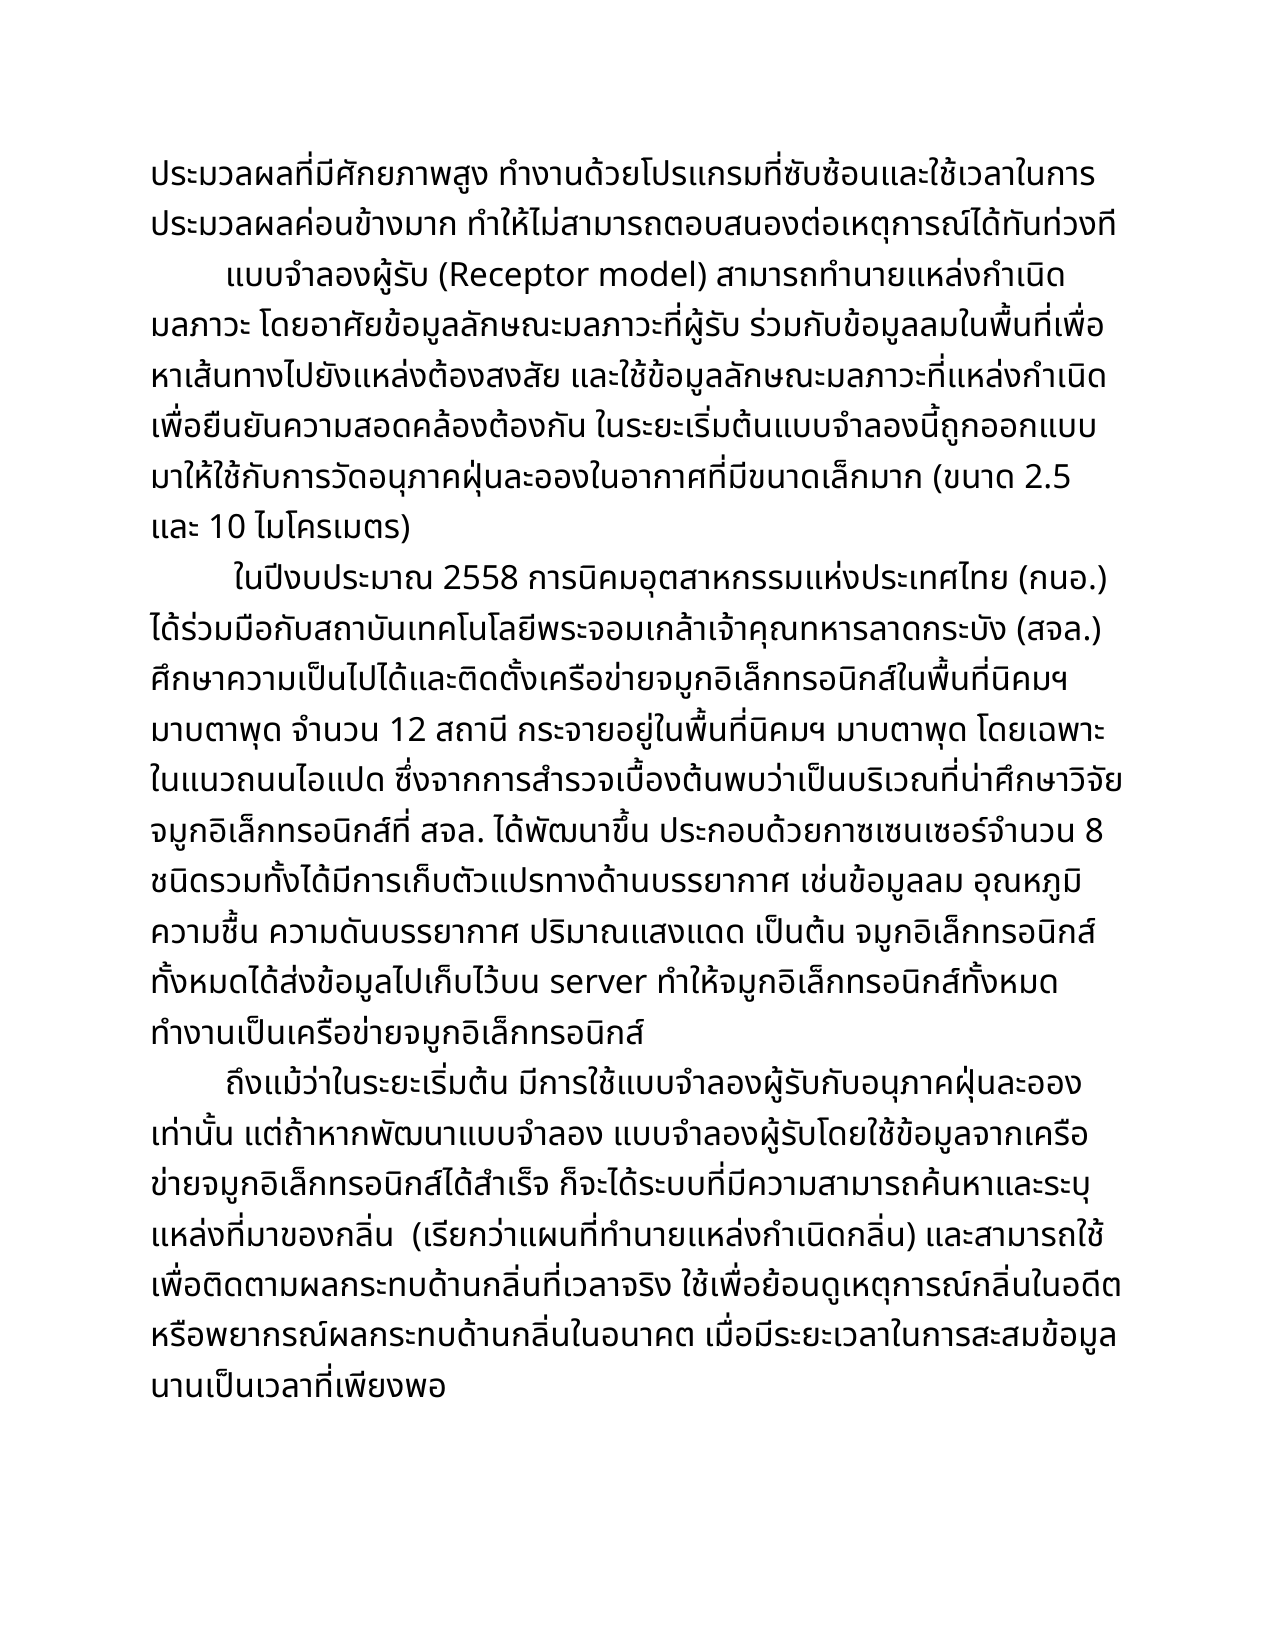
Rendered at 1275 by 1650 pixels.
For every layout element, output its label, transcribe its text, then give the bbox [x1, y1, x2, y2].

text แบบจำลองผู้รับ (Receptor model) สามารถทำนายแหล่งกำเนิดมลภาวะ โดยอาศัยข้อมูลลักษณะมลภาวะที่ผู้รับ ร่วมกับข้อมูลลมในพื้นที่เพื่อหาเส้นทางไปยังแหล่งต้องสงสัย และใช้ข้อมูลลักษณะมลภาวะที่แหล่งกำเนิดเพื่อยืนยันความสอดคล้องต้องกัน ในระยะเริ่มต้นแบบจำลองนี้ถูกออกแบบมาให้ใช้กับการวัดอนุภาคฝุ่นละอองในอากาศที่มีขนาดเล็กมาก (ขนาด 2.5 และ 10 ไมโครเมตร) [150, 251, 1125, 554]
text ถึงแม้ว่าในระยะเริ่มต้น มีการใช้แบบจำลองผู้รับกับอนุภาคฝุ่นละอองเท่านั้น แต่ถ้าหากพัฒนาแบบจำลอง แบบจำลองผู้รับโดยใช้ข้อมูลจากเครือข่ายจมูกอิเล็กทรอนิกส์ได้สำเร็จ ก็จะได้ระบบที่มีความสามารถค้นหาและระบุแหล่งที่มาของกลิ่น (เรียกว่าแผนที่ทำนายแหล่งกำเนิดกลิ่น) และสามารถใช้เพื่อติดตามผลกระทบด้านกลิ่นที่เวลาจริง ใช้เพื่อย้อนดูเหตุการณ์กลิ่นในอดีต หรือพยากรณ์ผลกระทบด้านกลิ่นในอนาคต เมื่อมีระยะเวลาในการสะสมข้อมูลนานเป็นเวลาที่เพียงพอ [150, 1059, 1125, 1412]
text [150, 150, 1125, 251]
text ในปีงบประมาณ 2558 การนิคมอุตสาหกรรมแห่งประเทศไทย (กนอ.) ได้ร่วมมือกับสถาบันเทคโนโลยีพระจอมเกล้าเจ้าคุณทหารลาดกระบัง (สจล.) ศึกษาความเป็นไปได้และติดตั้งเครือข่ายจมูกอิเล็กทรอนิกส์ในพื้นที่นิคมฯ มาบตาพุด จำนวน 12 สถานี กระจายอยู่ในพื้นที่นิคมฯ มาบตาพุด โดยเฉพาะในแนวถนนไอแปด ซึ่งจากการสำรวจเบื้องต้นพบว่าเป็นบริเวณที่น่าศึกษาวิจัย จมูกอิเล็กทรอนิกส์ที่ สจล. ได้พัฒนาขึ้น ประกอบด้วยกาซเซนเซอร์จำนวน 8 ชนิดรวมทั้งได้มีการเก็บตัวแปรทางด้านบรรยากาศ เช่นข้อมูลลม อุณหภูมิ ความชื้น ความดันบรรยากาศ ปริมาณแสงแดด เป็นต้น จมูกอิเล็กทรอนิกส์ทั้งหมดได้ส่งข้อมูลไปเก็บไว้บน server ทำให้จมูกอิเล็กทรอนิกส์ทั้งหมดทำงานเป็นเครือข่ายจมูกอิเล็กทรอนิกส์ [150, 554, 1125, 1059]
